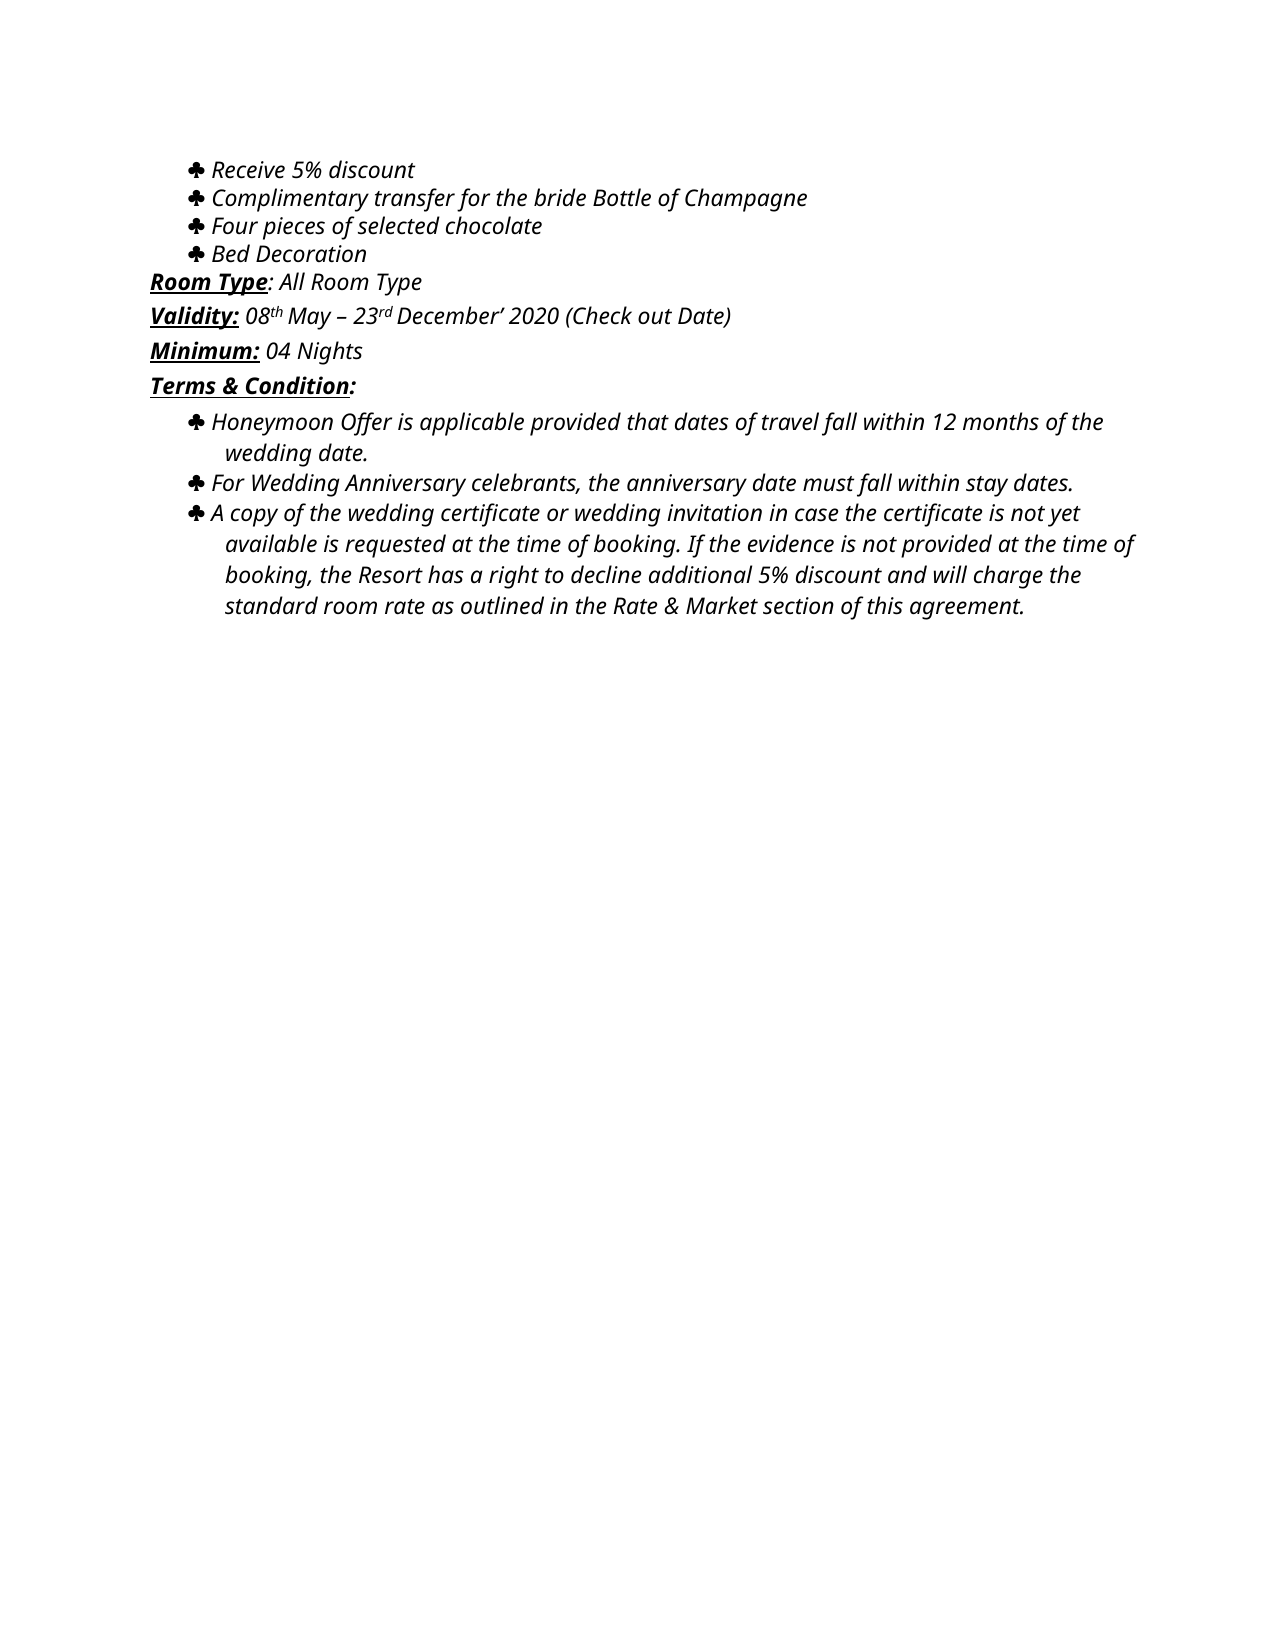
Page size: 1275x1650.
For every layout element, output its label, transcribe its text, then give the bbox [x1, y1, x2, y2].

text  Bed Decoration [187, 240, 1269, 268]
text  Honeymoon Offer is applicable provided that dates of travel fall within 12 months of the wedding date. [187, 406, 1197, 469]
text Validity: 08th May – 23rd December’ 2020 (Check out Date) [150, 300, 1269, 331]
text  Four pieces of selected chocolate [187, 212, 1269, 240]
text Minimum: 04 Nights [150, 335, 1269, 366]
text Room Type: All Room Type [150, 268, 1269, 296]
text  For Wedding Anniversary celebrants, the anniversary date must fall within stay dates. [187, 469, 1269, 497]
text  A copy of the wedding certificate or wedding invitation in case the certificate is not yet available is requested at the time of booking. If the evidence is not provided at the time of booking, the Resort has a right to decline additional 5% discount and will charge the standard room rate as outlined in the Rate & Market section of this agreement. [187, 497, 1158, 622]
text  Receive 5% discount [187, 156, 1269, 184]
text  Complimentary transfer for the bride Bottle of Champagne [187, 184, 1269, 212]
subtitle Terms & Condition: [150, 370, 1269, 402]
